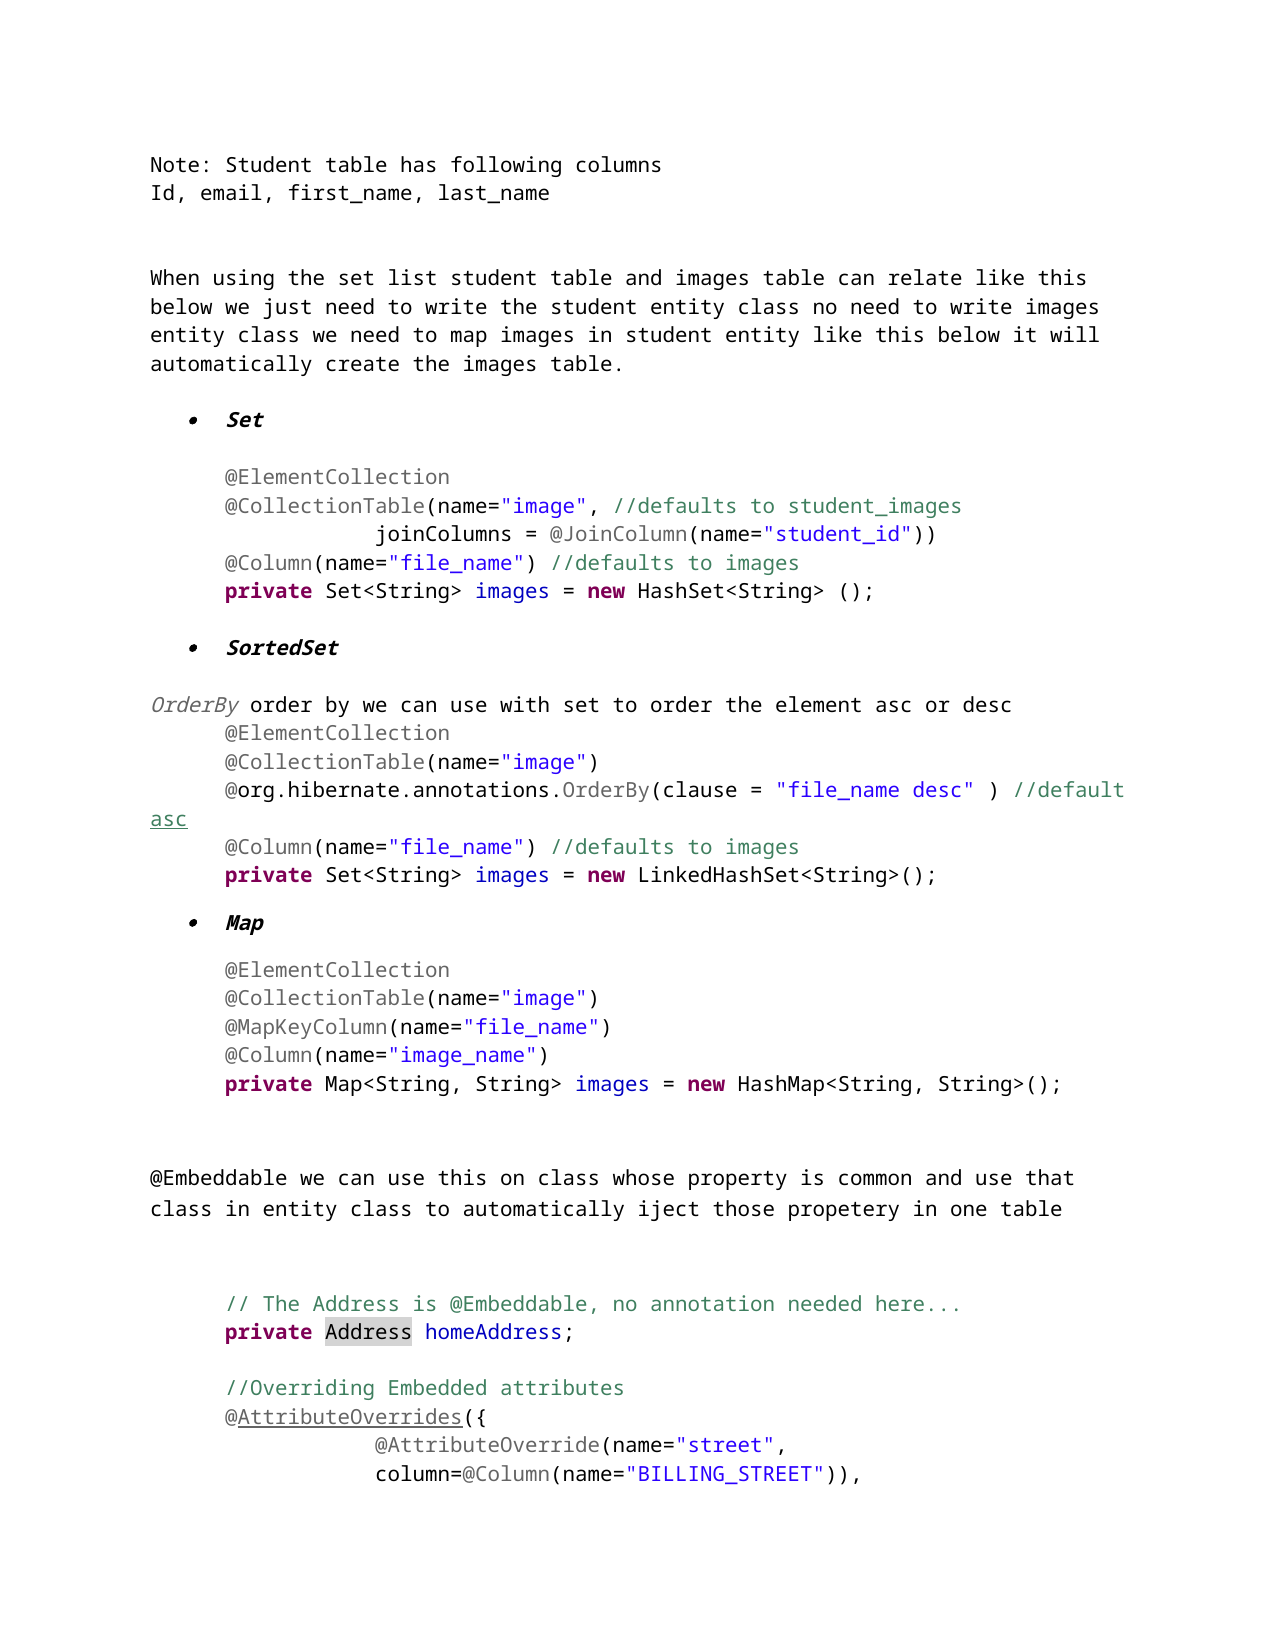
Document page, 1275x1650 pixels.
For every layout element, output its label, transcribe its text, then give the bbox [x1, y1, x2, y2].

text @ElementCollection [150, 955, 1125, 983]
text private Set<String> images = new HashSet<String> (); [150, 576, 1125, 604]
text @ElementCollection [150, 462, 1125, 491]
text @org.hibernate.annotations.OrderBy(clause = "file_name desc" ) //default asc [150, 775, 1125, 832]
text Note: Student table has following columns [150, 150, 1125, 178]
text // The Address is @Embeddable, no annotation needed here... [150, 1289, 1125, 1317]
text Id, email, first_name, last_name [150, 178, 1125, 207]
text @AttributeOverride(name="street", column=@Column(name="BILLING_STREET")), [375, 1430, 1125, 1487]
text @CollectionTable(name="image") [150, 983, 1125, 1012]
text private Map<String, String> images = new HashMap<String, String>(); [150, 1069, 1125, 1097]
text @ElementCollection [150, 718, 1125, 747]
text @AttributeOverrides({ [150, 1402, 1125, 1430]
list Set [187, 406, 1125, 434]
text //Overriding Embedded attributes [150, 1373, 1125, 1402]
text @CollectionTable(name="image") [150, 747, 1125, 775]
text When using the set list student table and images table can relate like this below we just need to write the student entity class no need to write images entity class we need to map images in student entity like this below it will automatically create the images table. [150, 263, 1125, 377]
text @MapKeyColumn(name="file_name") [150, 1012, 1125, 1040]
text private Address homeAddress; [150, 1317, 325, 1346]
text @CollectionTable(name="image", //defaults to student_images [150, 491, 1125, 519]
text @Embeddable we can use this on class whose property is common and use that class in entity class to automatically iject those propetery in one table [150, 1163, 1125, 1222]
text @Column(name="file_name") //defaults to images [150, 832, 1125, 861]
list Map [187, 908, 1125, 936]
text joinColumns = @JoinColumn(name="student_id")) [150, 519, 1125, 548]
text private Set<String> images = new LinkedHashSet<String>(); [150, 861, 1125, 889]
text @Column(name="image_name") [150, 1040, 1125, 1069]
text OrderBy order by we can use with set to order the element asc or desc [150, 690, 1125, 718]
text @Column(name="file_name") //defaults to images [150, 548, 1125, 576]
list SortedSet [187, 633, 1125, 661]
text private Address homeAddress; [412, 1317, 1125, 1346]
